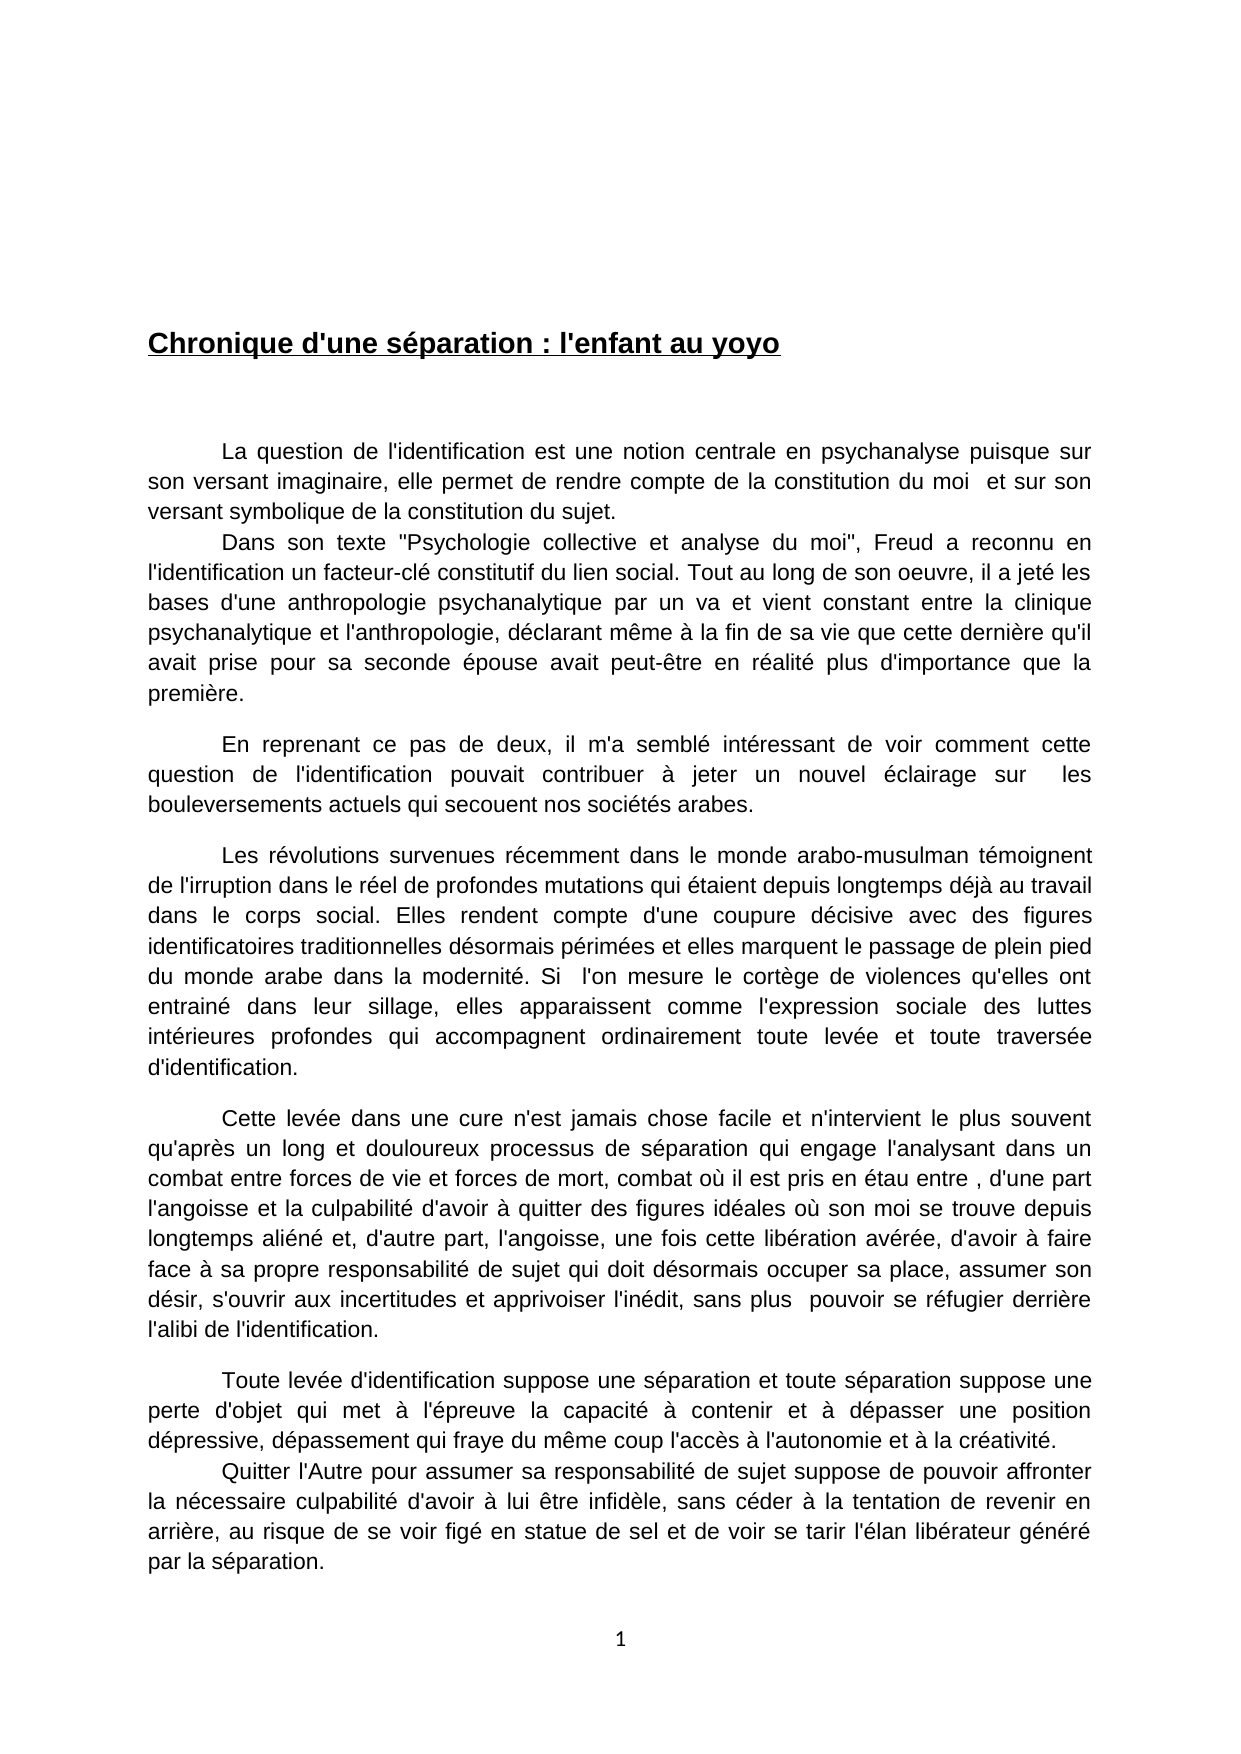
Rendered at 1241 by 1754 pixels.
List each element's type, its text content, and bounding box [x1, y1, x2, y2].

text Toute levée d'identification suppose une séparation et toute séparation suppose une perte d'objet qui met à l'épreuve la capacité à contenir et à dépasser une position dépressive, dépassement qui fraye du même coup l'accès à l'autonomie et à la créativité. Quitter l'Autre pour assumer sa responsabilité de sujet suppose de pouvoir affronter la nécessaire culpabilité d'avoir à lui être infidèle, sans céder à la tentation de revenir en arrière, au risque de se voir figé en statue de sel et de voir se tarir l'élan libérateur généré par la séparation. [148, 1367, 1093, 1574]
text Cette levée dans une cure n'est jamais chose facile et n'intervient le plus souvent qu'après un long et douloureux processus de séparation qui engage l'analysant dans un combat entre forces de vie et forces de mort, combat où il est pris en étau entre , d'une part l'angoisse et la culpabilité d'avoir à quitter des figures idéales où son moi se trouve depuis longtemps aliéné et, d'autre part, l'angoisse, une fois cette libération avérée, d'avoir à faire face à sa propre responsabilité de sujet qui doit désormais occuper sa place, assumer son désir, s'ouvrir aux incertitudes et apprivoiser l'inédit, sans plus pouvoir se réfugier derrière l'alibi de l'identification. [148, 1104, 1093, 1342]
text Les révolutions survenues récemment dans le monde arabo-musulman témoignent de l'irruption dans le réel de profondes mutations qui étaient depuis longtemps déjà au travail dans le corps social. Elles rendent compte d'une coupure décisive avec des figures identificatoires traditionnelles désormais périmées et elles marquent le passage de plein pied du monde arabe dans la modernité. Si l'on mesure le cortège de violences qu'elles ont entrainé dans leur sillage, elles apparaissent comme l'expression sociale des luttes intérieures profondes qui accompagnent ordinairement toute levée et toute traversée d'identification. [148, 842, 1093, 1080]
text Chronique d'une séparation : l'enfant au yoyo [148, 326, 1093, 359]
text La question de l'identification est une notion centrale en psychanalyse puisque sur son versant imaginaire, elle permet de rendre compte de la constitution du moi et sur son versant symbolique de la constitution du sujet. Dans son texte "Psychologie collective et analyse du moi", Freud a reconnu en l'identification un facteur-clé constitutif du lien social. Tout au long de son oeuvre, il a jeté les bases d'une anthropologie psychanalytique par un va et vient constant entre la clinique psychanalytique et l'anthropologie, déclarant même à la fin de sa vie que cette dernière qu'il avait prise pour sa seconde épouse avait peut-être en réalité plus d'importance que la première. [148, 438, 1093, 706]
text En reprenant ce pas de deux, il m'a semblé intéressant de voir comment cette question de l'identification pouvait contribuer à jeter un nouvel éclairage sur les bouleversements actuels qui secouent nos sociétés arabes. [148, 731, 1093, 817]
